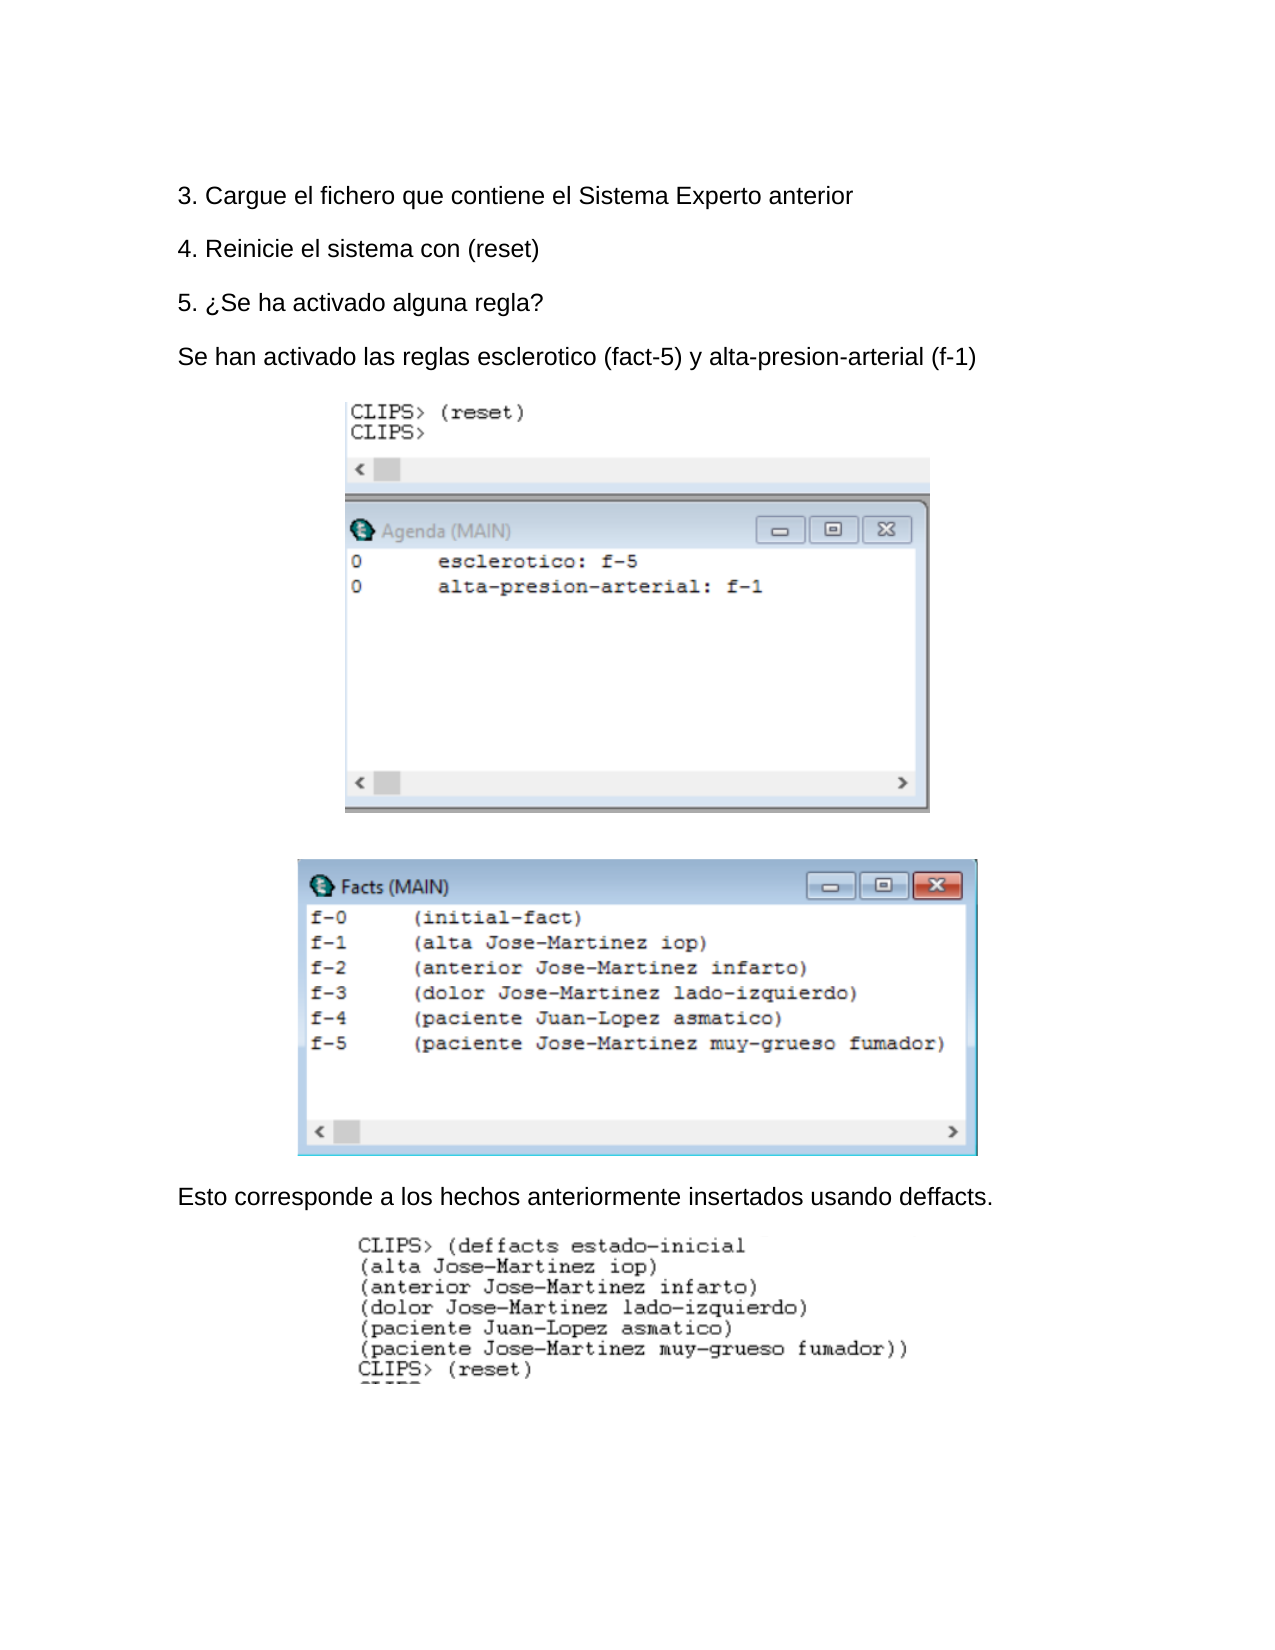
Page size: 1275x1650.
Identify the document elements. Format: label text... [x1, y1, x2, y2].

picture [297, 859, 978, 1156]
text Esto corresponde a los hechos anteriormente insertados usando deffacts. [177, 1182, 1098, 1211]
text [177, 148, 1098, 209]
picture [345, 402, 930, 813]
picture [355, 1236, 920, 1384]
text 5. ¿Se ha activado alguna regla? [177, 288, 1098, 317]
text 4. Reinicie el sistema con (reset) [177, 234, 1098, 263]
text Se han activado las reglas esclerotico (fact-5) y alta-presion-arterial (f-1) [177, 342, 1098, 371]
